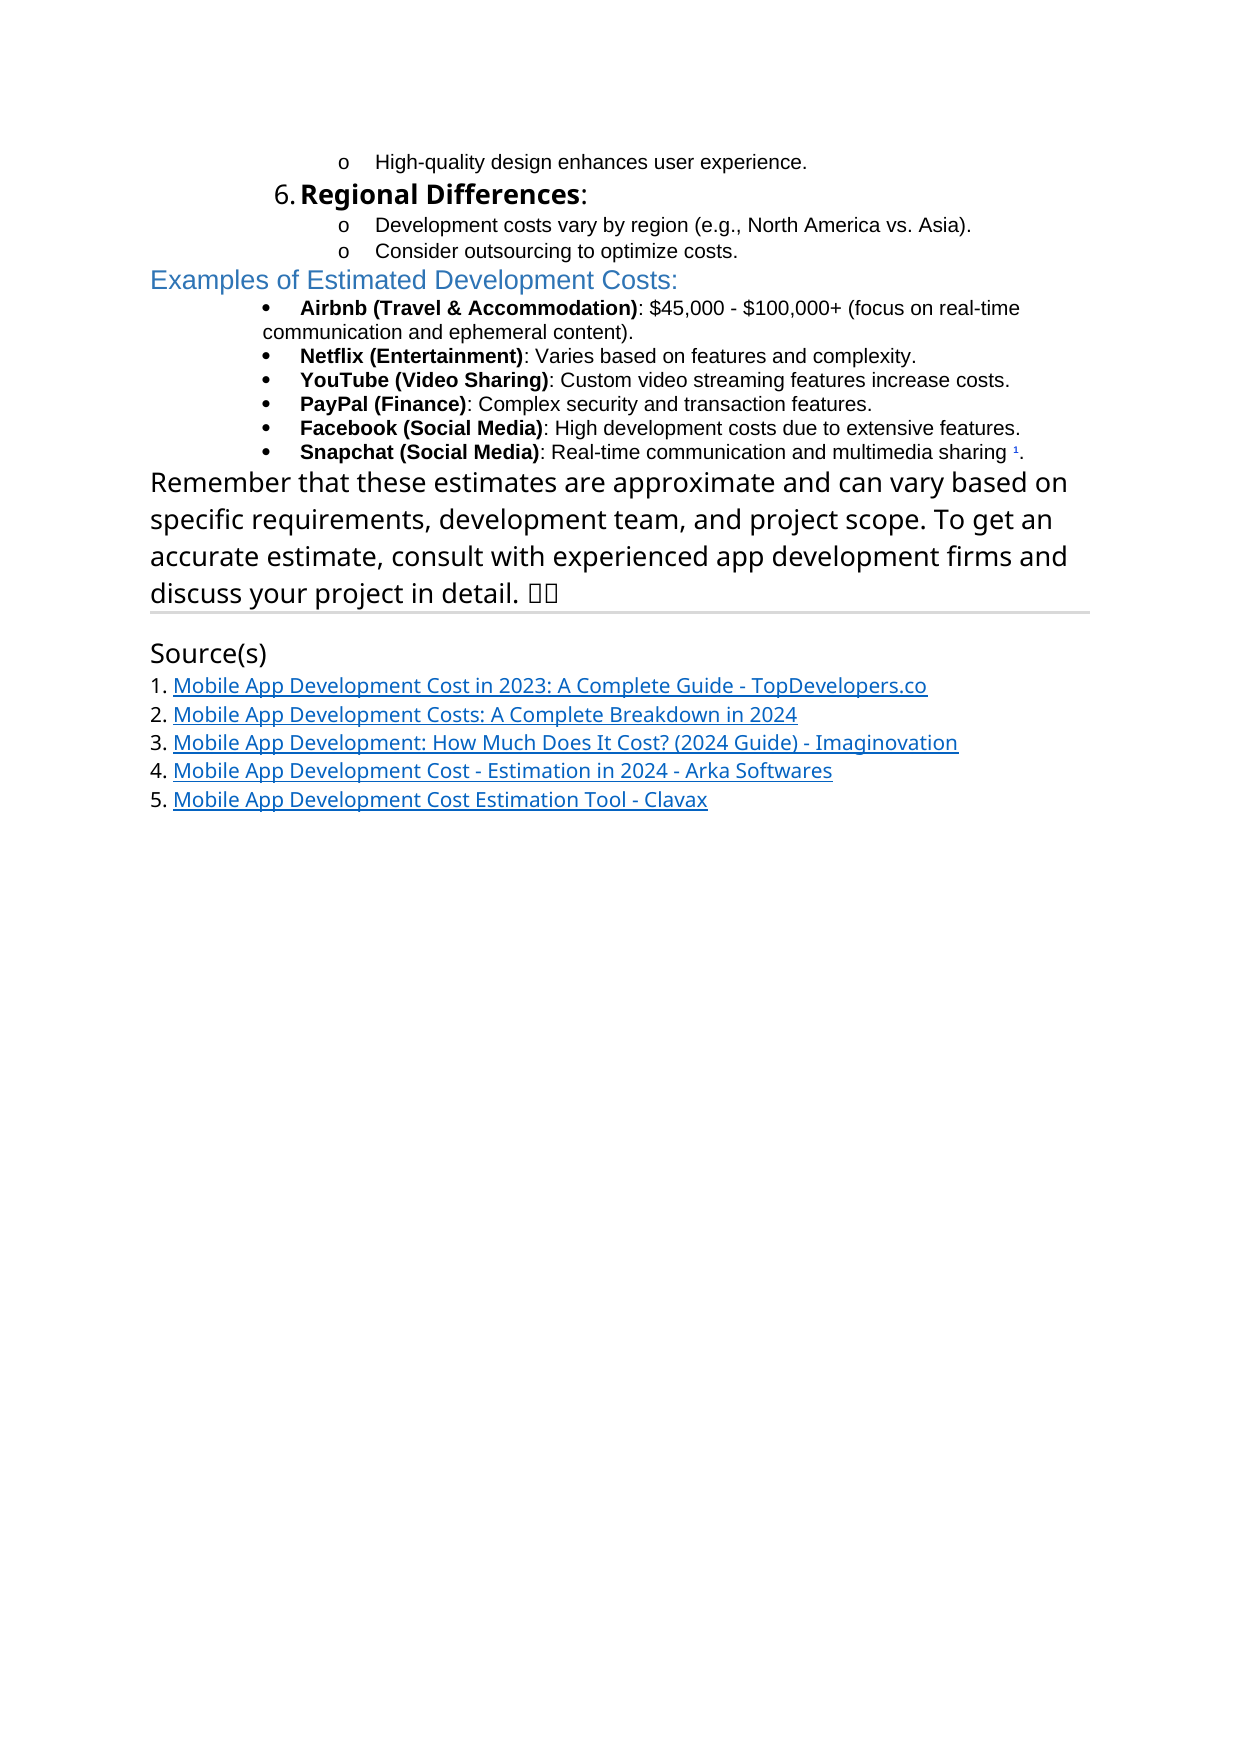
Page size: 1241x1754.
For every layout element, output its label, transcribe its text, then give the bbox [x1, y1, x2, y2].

text Remember that these estimates are approximate and can vary based on specific requirements, development team, and project scope. To get an accurate estimate, consult with experienced app development firms and discuss your project in detail. 📱💡 [150, 464, 1090, 611]
list Consider outsourcing to optimize costs. [337, 238, 1090, 264]
list YouTube (Video Sharing): Custom video streaming features increase costs. [262, 368, 1090, 392]
text Source(s) [150, 614, 1090, 671]
list Airbnb (Travel & Accommodation): $45,000 - $100,000+ (focus on real-time communication and ephemeral content). [262, 296, 1090, 344]
list Facebook (Social Media): High development costs due to extensive features. [262, 416, 1090, 440]
text 4. Mobile App Development Cost - Estimation in 2024 - Arka Softwares [150, 757, 1090, 785]
list Regional Differences: [273, 176, 1090, 213]
list Development costs vary by region (e.g., North America vs. Asia). [337, 213, 1090, 238]
text 3. Mobile App Development: How Much Does It Cost? (2024 Guide) - Imaginovation [150, 728, 1090, 757]
list PayPal (Finance): Complex security and transaction features. [262, 392, 1090, 416]
text 5. Mobile App Development Cost Estimation Tool - Clavax [150, 785, 1090, 813]
list Netflix (Entertainment): Varies based on features and complexity. [262, 344, 1090, 368]
list High-quality design enhances user experience. [337, 150, 1090, 176]
list Snapchat (Social Media): Real-time communication and multimedia sharing 1. [262, 440, 1090, 464]
text 1. Mobile App Development Cost in 2023: A Complete Guide - TopDevelopers.co [150, 671, 1090, 700]
text 2. Mobile App Development Costs: A Complete Breakdown in 2024 [150, 700, 1090, 728]
text Examples of Estimated Development Costs: [150, 264, 1090, 296]
